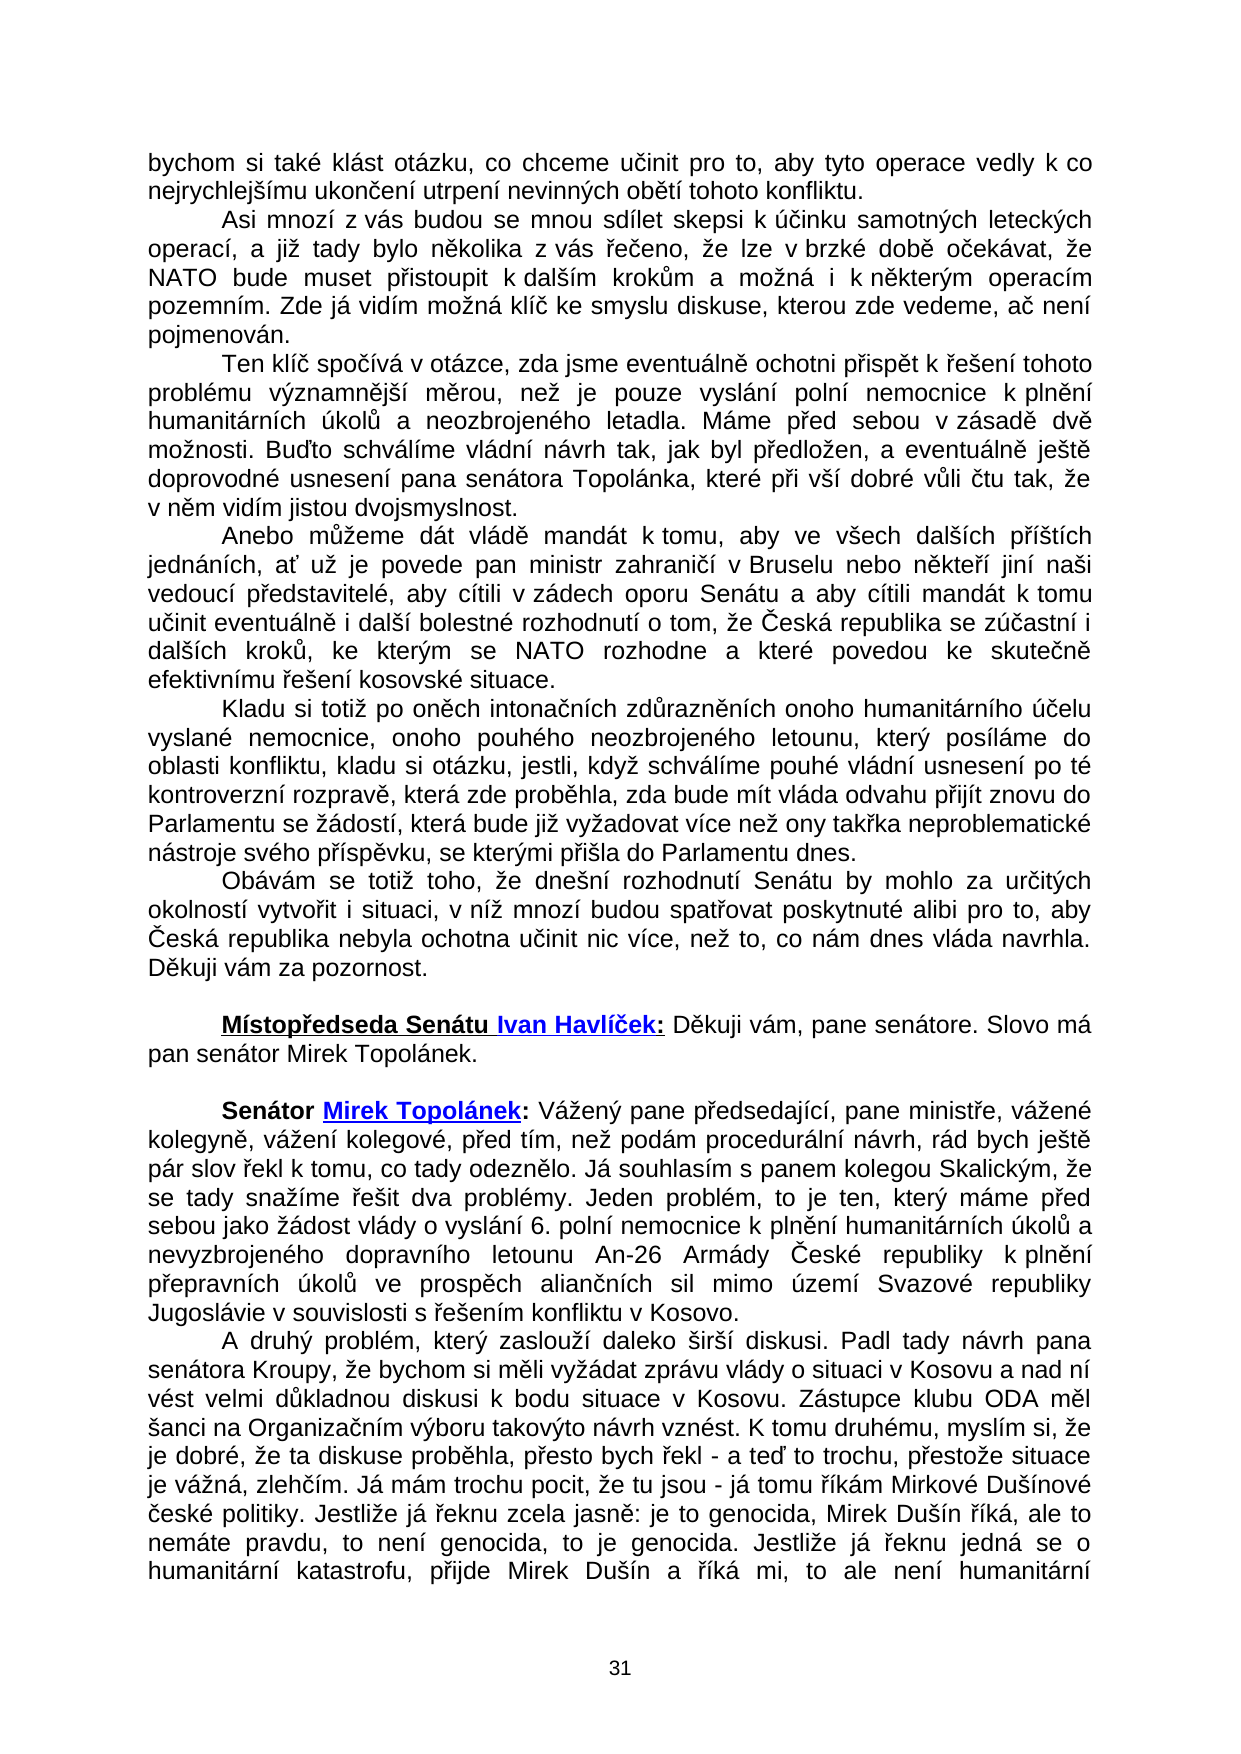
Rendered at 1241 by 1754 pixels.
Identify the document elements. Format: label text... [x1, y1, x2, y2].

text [148, 1326, 1093, 1585]
text Asi mnozí z vás budou se mnou sdílet skepsi k účinku samotných leteckých operací, a již tady bylo několika z vás řečeno, že lze v brzké době očekávat, že NATO bude muset přistoupit k dalším krokům a možná i k některým operacím pozemním. Zde já vidím možná klíč ke smyslu diskuse, kterou zde vedeme, ač není pojmenován. [148, 205, 1093, 349]
text Ten klíč spočívá v otázce, zda jsme eventuálně ochotni přispět k řešení tohoto problému významnější měrou, než je pouze vyslání polní nemocnice k plnění humanitárních úkolů a neozbrojeného letadla. Máme před sebou v zásadě dvě možnosti. Buďto schválíme vládní návrh tak, jak byl předložen, a eventuálně ještě doprovodné usnesení pana senátora Topolánka, které při vší dobré vůli čtu tak, že v něm vidím jistou dvojsmyslnost. [148, 349, 1093, 521]
text Místopředseda Senátu Ivan Havlíček: Děkuji vám, pane senátore. Slovo má pan senátor Mirek Topolánek. [148, 1010, 1093, 1068]
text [148, 148, 1093, 205]
text Senátor Mirek Topolánek: Vážený pane předsedající, pane ministře, vážené kolegyně, vážení kolegové, před tím, než podám procedurální návrh, rád bych ještě pár slov řekl k tomu, co tady odeznělo. Já souhlasím s panem kolegou Skalickým, že se tady snažíme řešit dva problémy. Jeden problém, to je ten, který máme před sebou jako žádost vlády o vyslání 6. polní nemocnice k plnění humanitárních úkolů a nevyzbrojeného dopravního letounu An-26 Armády České republiky k plnění přepravních úkolů ve prospěch aliančních sil mimo území Svazové republiky Jugoslávie v souvislosti s řešením konfliktu v Kosovo. [148, 1096, 1093, 1326]
text Anebo můžeme dát vládě mandát k tomu, aby ve všech dalších příštích jednáních, ať už je povede pan ministr zahraničí v Bruselu nebo někteří jiní naši vedoucí představitelé, aby cítili v zádech oporu Senátu a aby cítili mandát k tomu učinit eventuálně i další bolestné rozhodnutí o tom, že Česká republika se zúčastní i dalších kroků, ke kterým se NATO rozhodne a které povedou ke skutečně efektivnímu řešení kosovské situace. [148, 521, 1093, 694]
text Obávám se totiž toho, že dnešní rozhodnutí Senátu by mohlo za určitých okolností vytvořit i situaci, v níž mnozí budou spatřovat poskytnuté alibi pro to, aby Česká republika nebyla ochotna učinit nic více, než to, co nám dnes vláda navrhla. Děkuji vám za pozornost. [148, 866, 1093, 981]
text Kladu si totiž po oněch intonačních zdůrazněních onoho humanitárního účelu vyslané nemocnice, onoho pouhého neozbrojeného letounu, který posíláme do oblasti konfliktu, kladu si otázku, jestli, když schválíme pouhé vládní usnesení po té kontroverzní rozpravě, která zde proběhla, zda bude mít vláda odvahu přijít znovu do Parlamentu se žádostí, která bude již vyžadovat více než ony takřka neproblematické nástroje svého příspěvku, se kterými přišla do Parlamentu dnes. [148, 694, 1093, 866]
